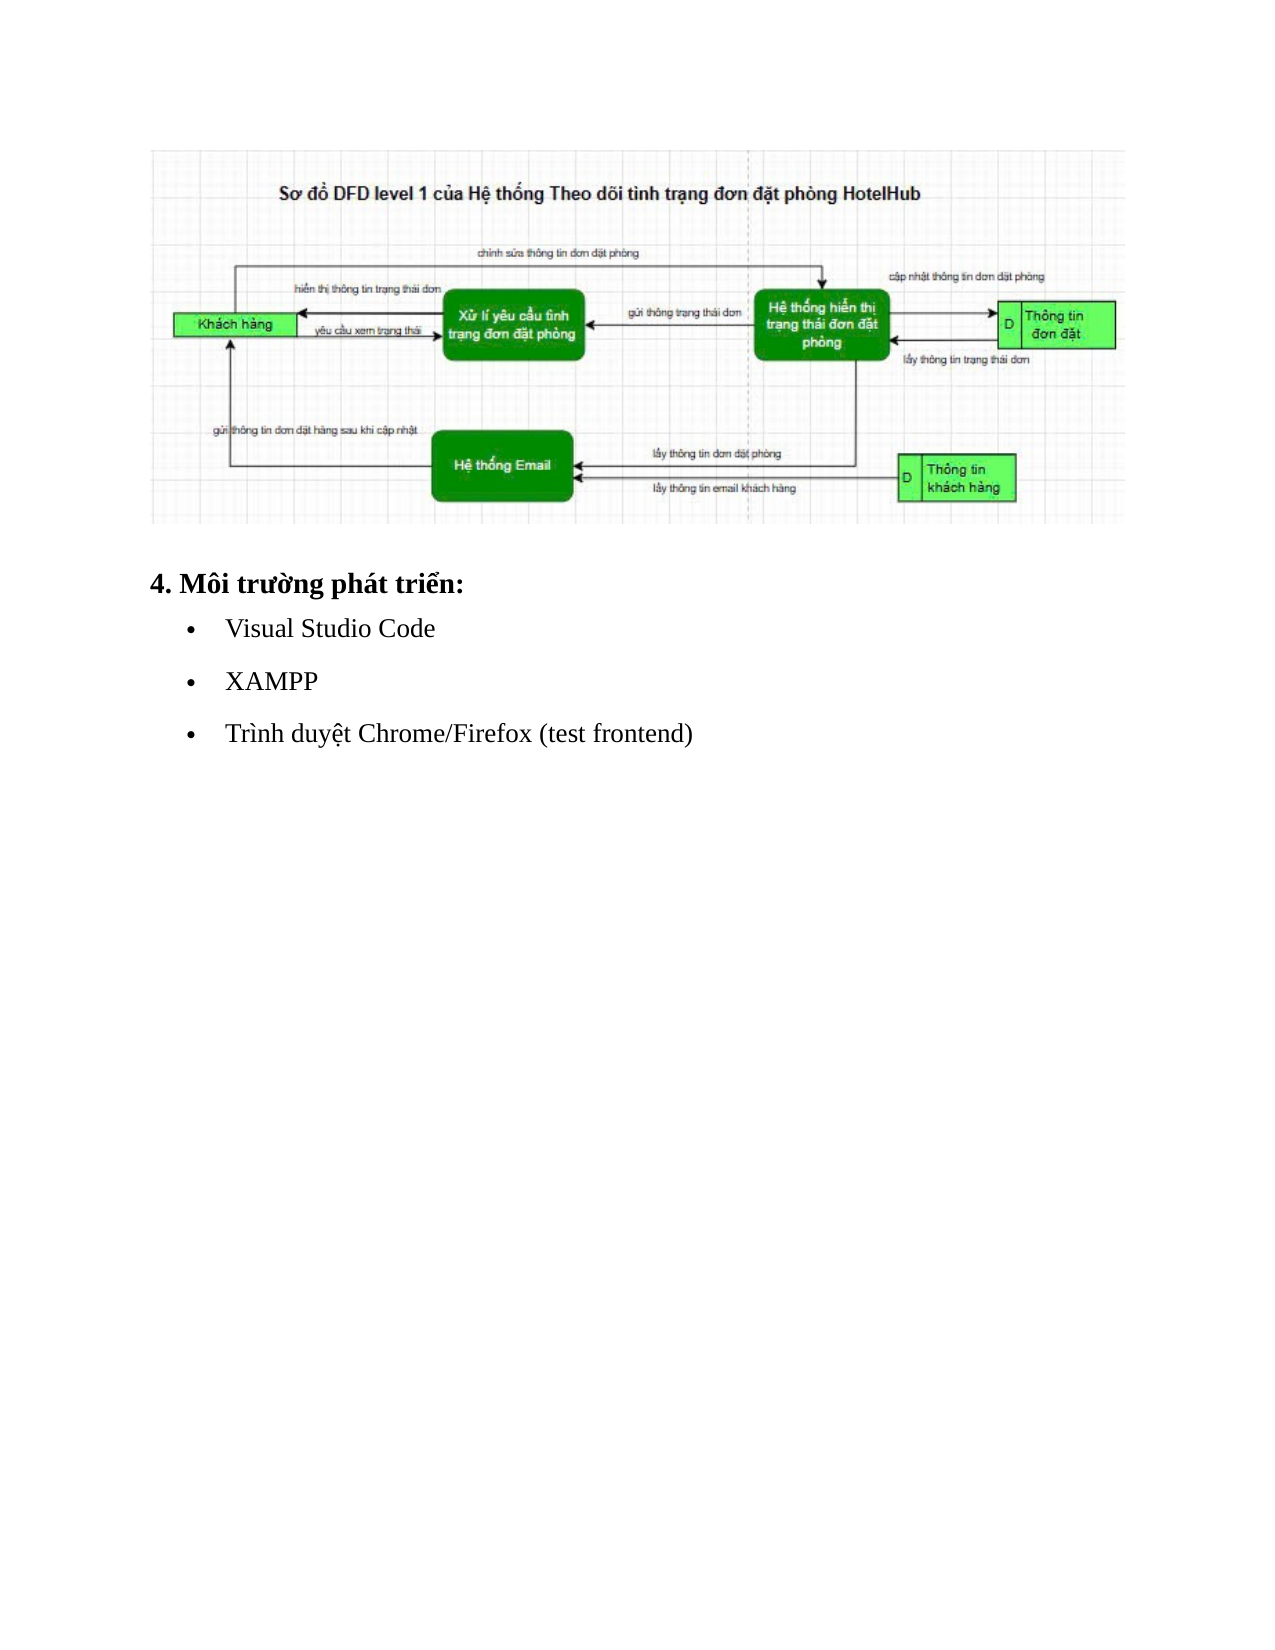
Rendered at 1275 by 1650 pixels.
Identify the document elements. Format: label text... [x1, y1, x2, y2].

list Visual Studio Code [187, 613, 1125, 644]
list Trình duyệt Chrome/Firefox (test frontend) [187, 717, 1125, 748]
subtitle 4. Môi trường phát triển: [150, 566, 1125, 599]
picture [150, 150, 1125, 524]
list XAMPP [187, 665, 1125, 696]
